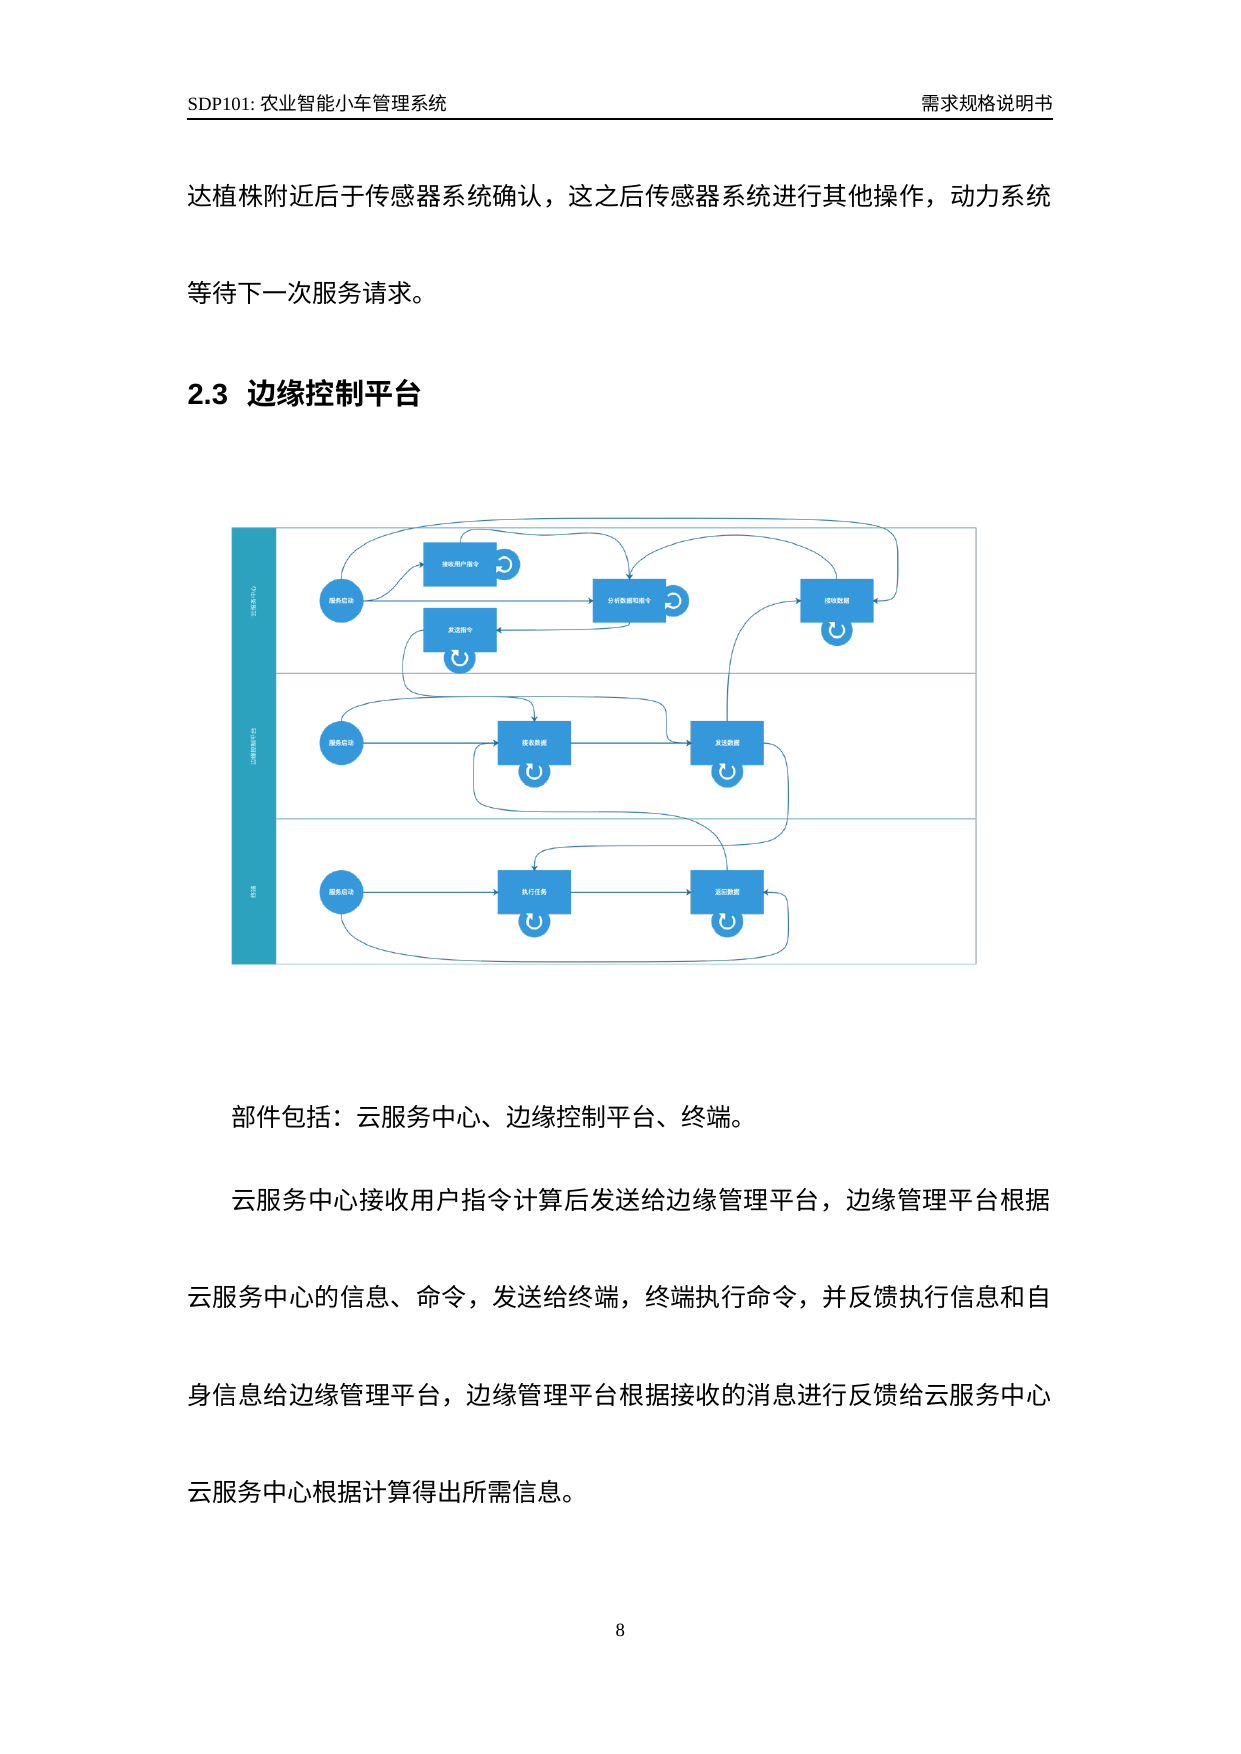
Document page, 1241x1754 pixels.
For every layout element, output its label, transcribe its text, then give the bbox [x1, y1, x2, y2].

text 部件包括：云服务中心、边缘控制平台、终端。 [187, 1083, 1053, 1148]
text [187, 162, 1053, 324]
subtitle 边缘控制平台 [187, 359, 1053, 424]
text 云服务中心接收用户指令计算后发送给边缘管理平台，边缘管理平台根据云服务中心的信息、命令，发送给终端，终端执行命令，并反馈执行信息和自身信息给边缘管理平台，边缘管理平台根据接收的消息进行反馈给云服务中心，云服务中心根据计算得出所需信息。 [187, 1166, 1053, 1523]
picture [187, 451, 1053, 1064]
